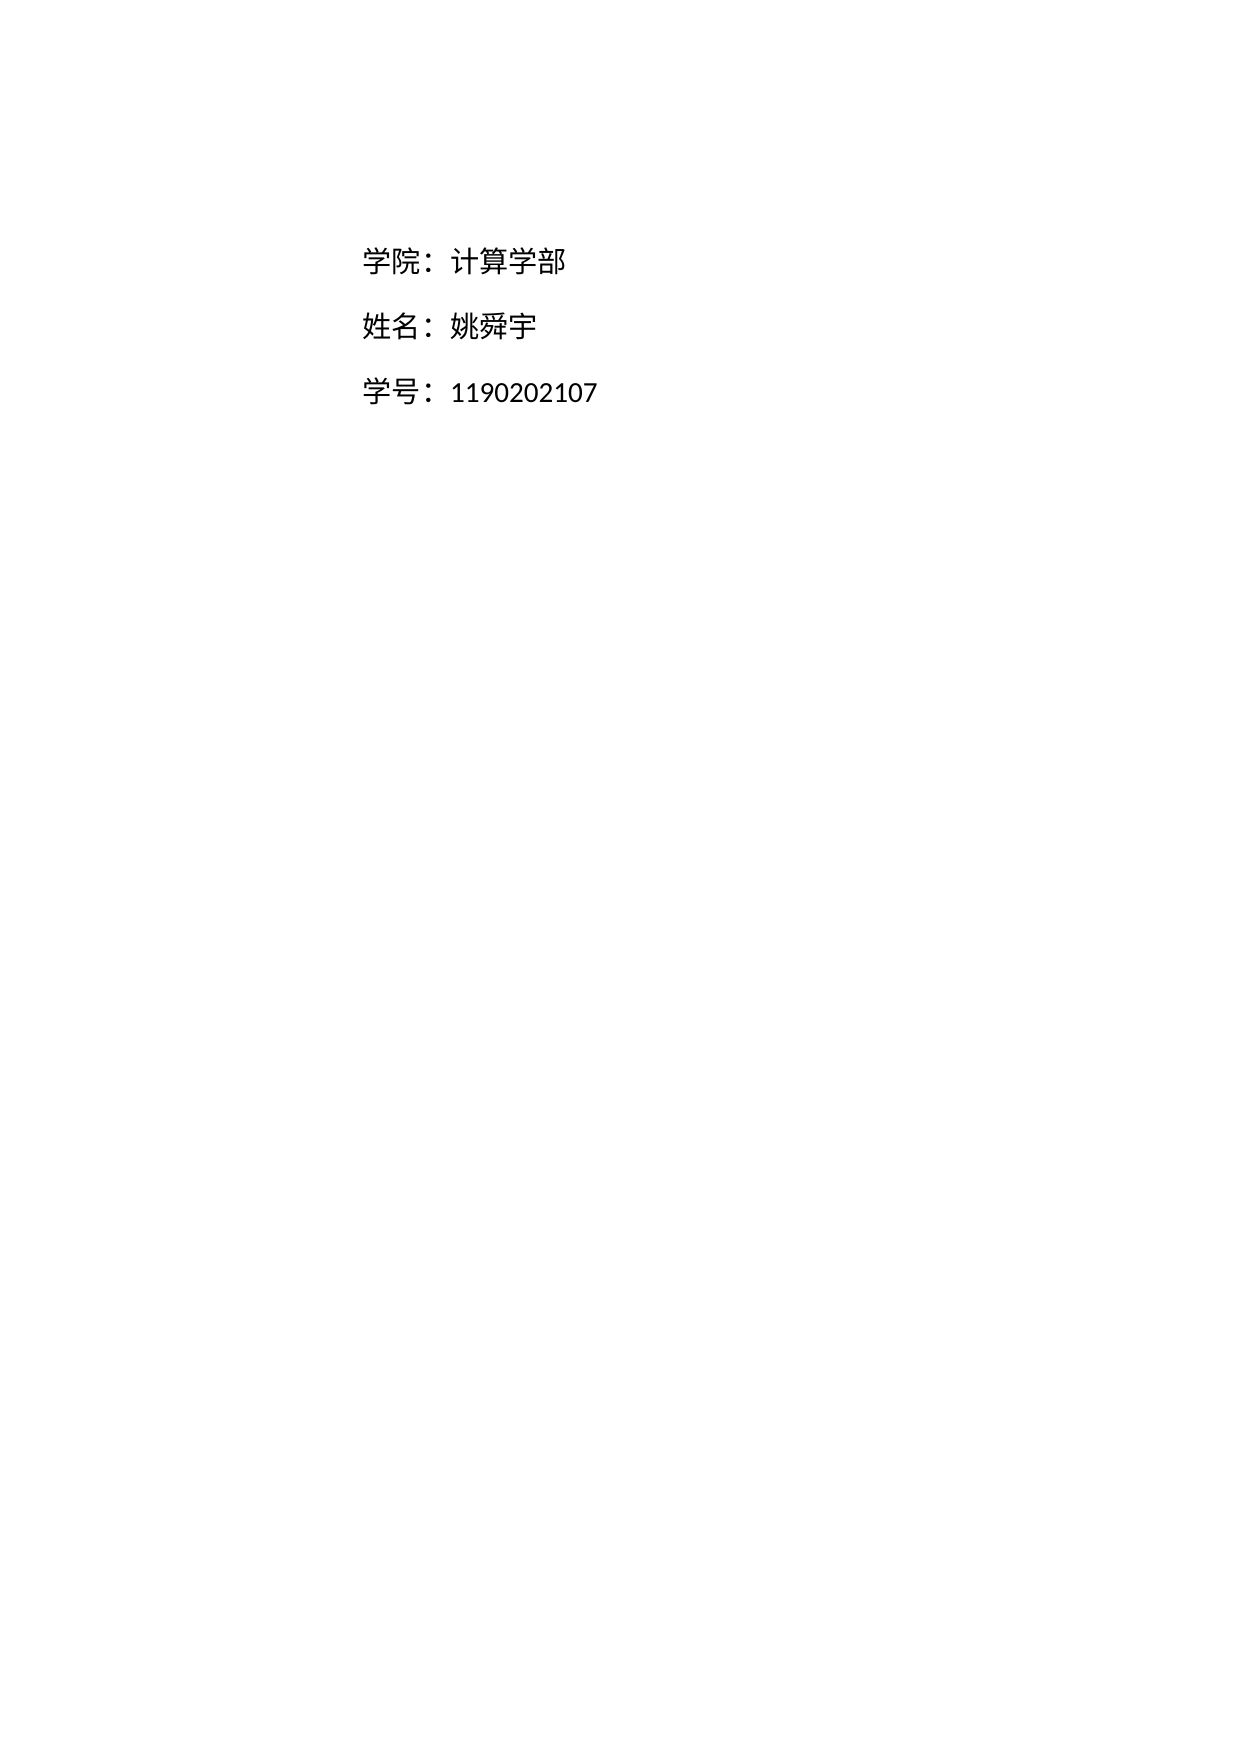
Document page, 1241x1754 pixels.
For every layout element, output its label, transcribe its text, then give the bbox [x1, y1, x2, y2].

text 学号：1190202107 [319, 357, 1053, 422]
text 学院：计算学部 [319, 227, 1053, 292]
text 姓名：姚舜宇 [319, 292, 1053, 357]
